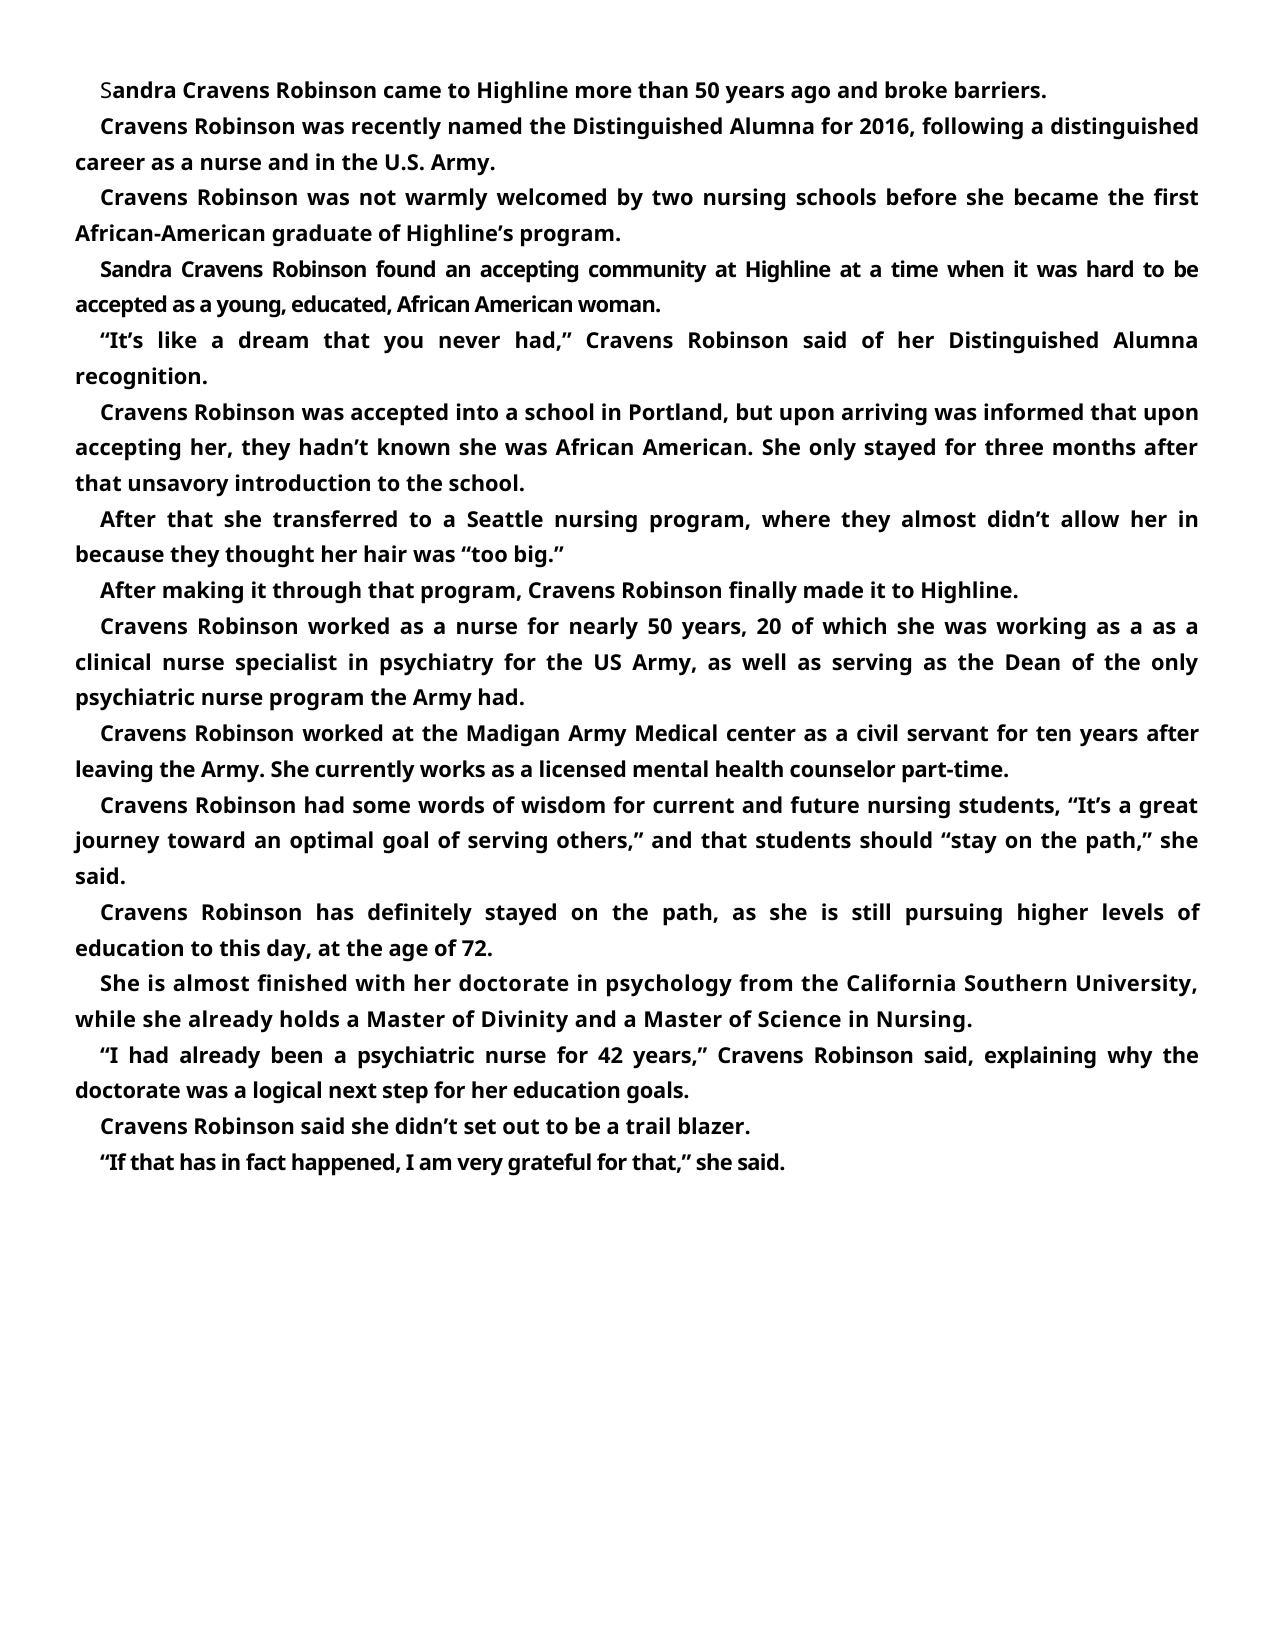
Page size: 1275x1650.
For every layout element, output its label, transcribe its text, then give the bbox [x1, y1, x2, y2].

text Cravens Robinson had some words of wisdom for current and future nursing students, “It’s a great journey toward an optimal goal of serving others,” and that students should “stay on the path,” she said. [75, 789, 1200, 891]
text After that she transferred to a Seattle nursing program, where they almost didn’t allow her in because they thought her hair was “too big.” [75, 504, 1200, 569]
text Cravens Robinson was recently named the Distinguished Alumna for 2016, following a distinguished career as a nurse and in the U.S. Army. [75, 111, 1200, 176]
text Cravens Robinson said she didn’t set out to be a trail blazer. [75, 1111, 1200, 1141]
text Cravens Robinson has definitely stayed on the path, as she is still pursuing higher levels of education to this day, at the age of 72. [75, 897, 1200, 962]
text Cravens Robinson was accepted into a school in Portland, but upon arriving was informed that upon accepting her, they hadn’t known she was African American. She only stayed for three months after that unsavory introduction to the school. [75, 397, 1200, 498]
text Cravens Robinson worked as a nurse for nearly 50 years, 20 of which she was working as a as a clinical nurse specialist in psychiatry for the US Army, as well as serving as the Dean of the only psychiatric nurse program the Army had. [75, 611, 1200, 712]
text She is almost finished with her doctorate in psychology from the California Southern University, while she already holds a Master of Divinity and a Master of Science in Nursing. [75, 968, 1200, 1034]
text “If that has in fact happened, I am very grateful for that,” she said. [75, 1147, 1200, 1177]
text Sandra Cravens Robinson found an accepting community at Highline at a time when it was hard to be accepted as a young, educated, African American woman. [75, 254, 1200, 319]
text “It’s like a dream that you never had,” Cravens Robinson said of her Distinguished Alumna recognition. [75, 325, 1200, 391]
text Cravens Robinson worked at the Madigan Army Medical center as a civil servant for ten years after leaving the Army. She currently works as a licensed mental health counselor part-time. [75, 718, 1200, 784]
text “I had already been a psychiatric nurse for 42 years,” Cravens Robinson said, explaining why the doctorate was a logical next step for her education goals. [75, 1040, 1200, 1105]
text Sandra Cravens Robinson came to Highline more than 50 years ago and broke barriers. [75, 75, 1200, 105]
text Cravens Robinson was not warmly welcomed by two nursing schools before she became the first African-American graduate of Highline’s program. [75, 182, 1200, 248]
text After making it through that program, Cravens Robinson finally made it to Highline. [75, 575, 1200, 605]
